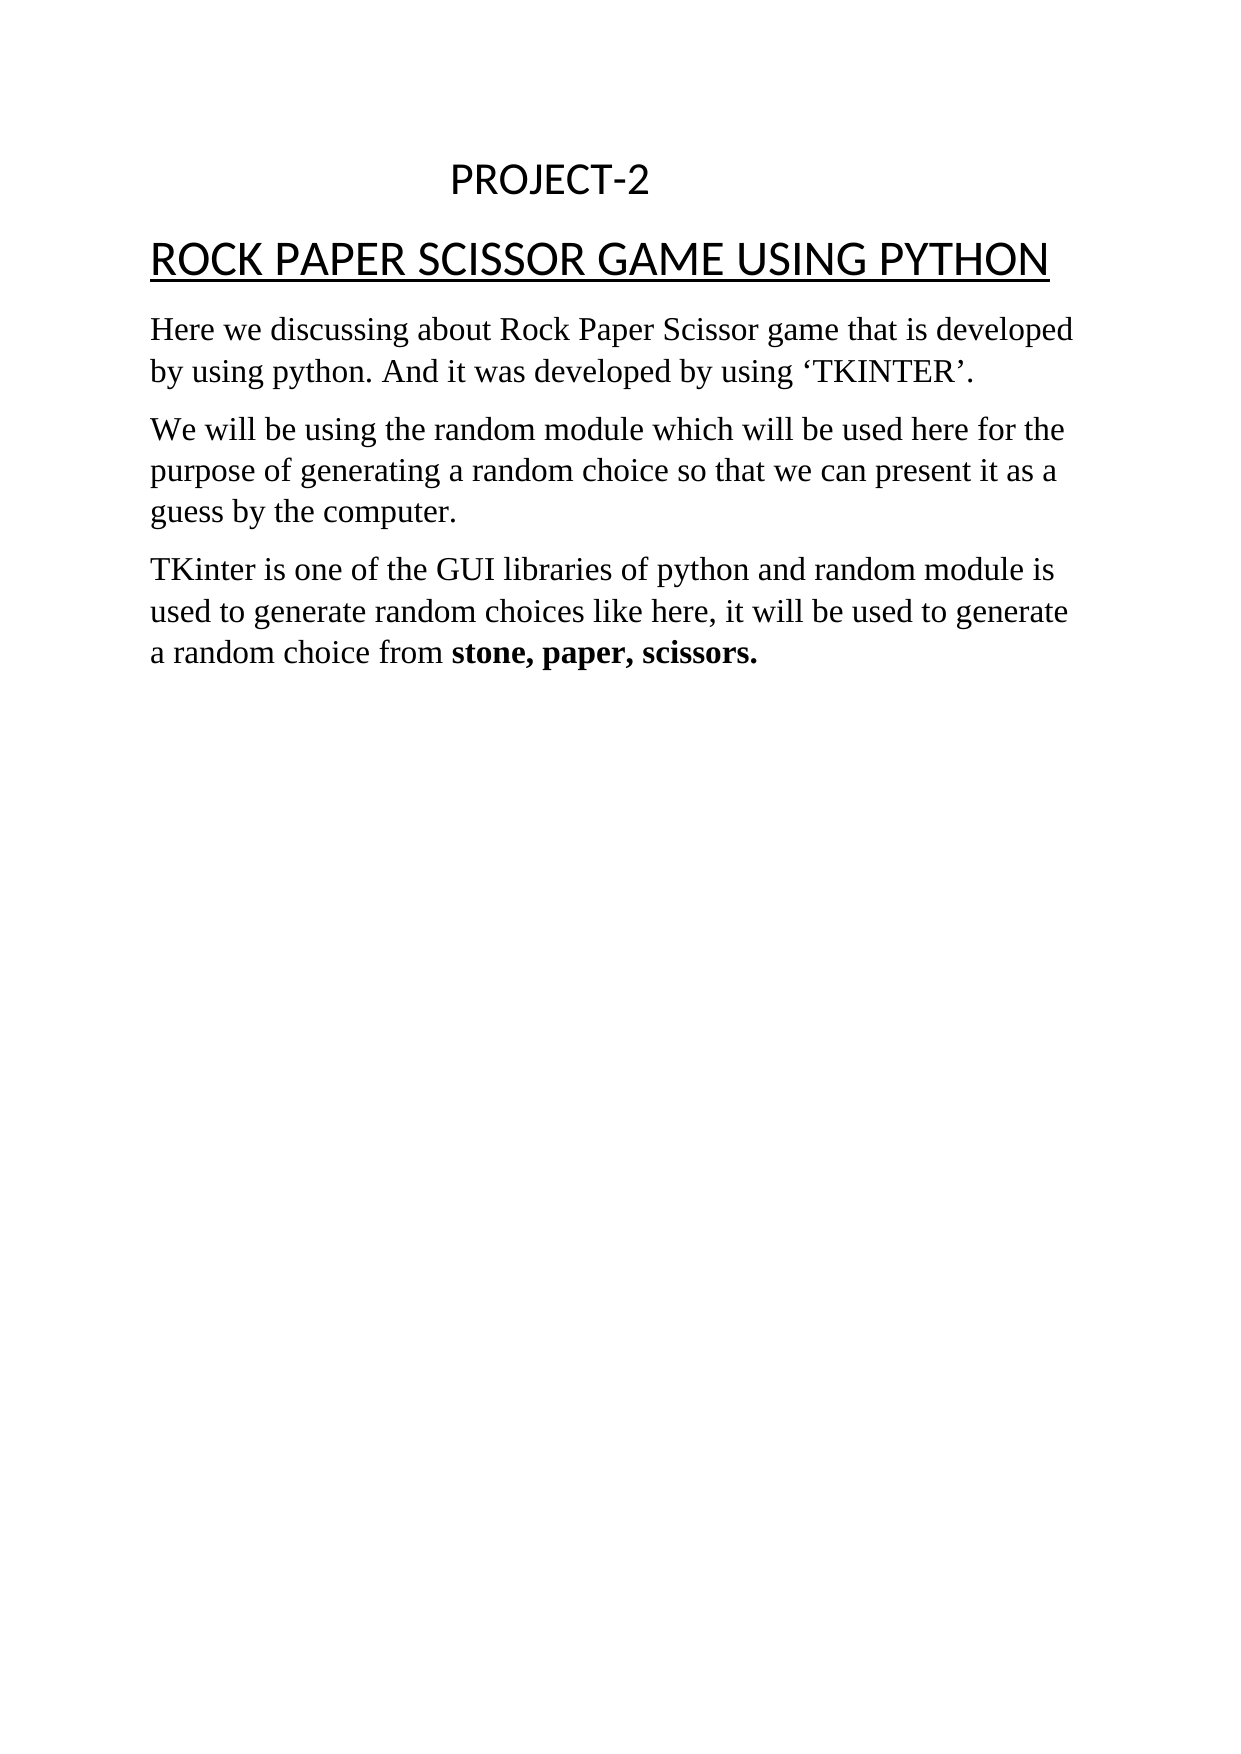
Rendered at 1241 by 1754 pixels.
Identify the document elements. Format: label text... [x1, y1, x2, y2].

text TKinter is one of the GUI libraries of python and random module is used to generate random choices like here, it will be used to generate a random choice from stone, paper, scissors. [150, 549, 1090, 671]
text PROJECT-2 [150, 150, 1090, 206]
text ROCK PAPER SCISSOR GAME USING PYTHON [150, 227, 1090, 288]
text Here we discussing about Rock Paper Scissor game that is developed by using python. And it was developed by using ‘TKINTER’. [150, 309, 1090, 389]
text We will be using the random module which will be used here for the purpose of generating a random choice so that we can present it as a guess by the computer. [150, 409, 1090, 530]
